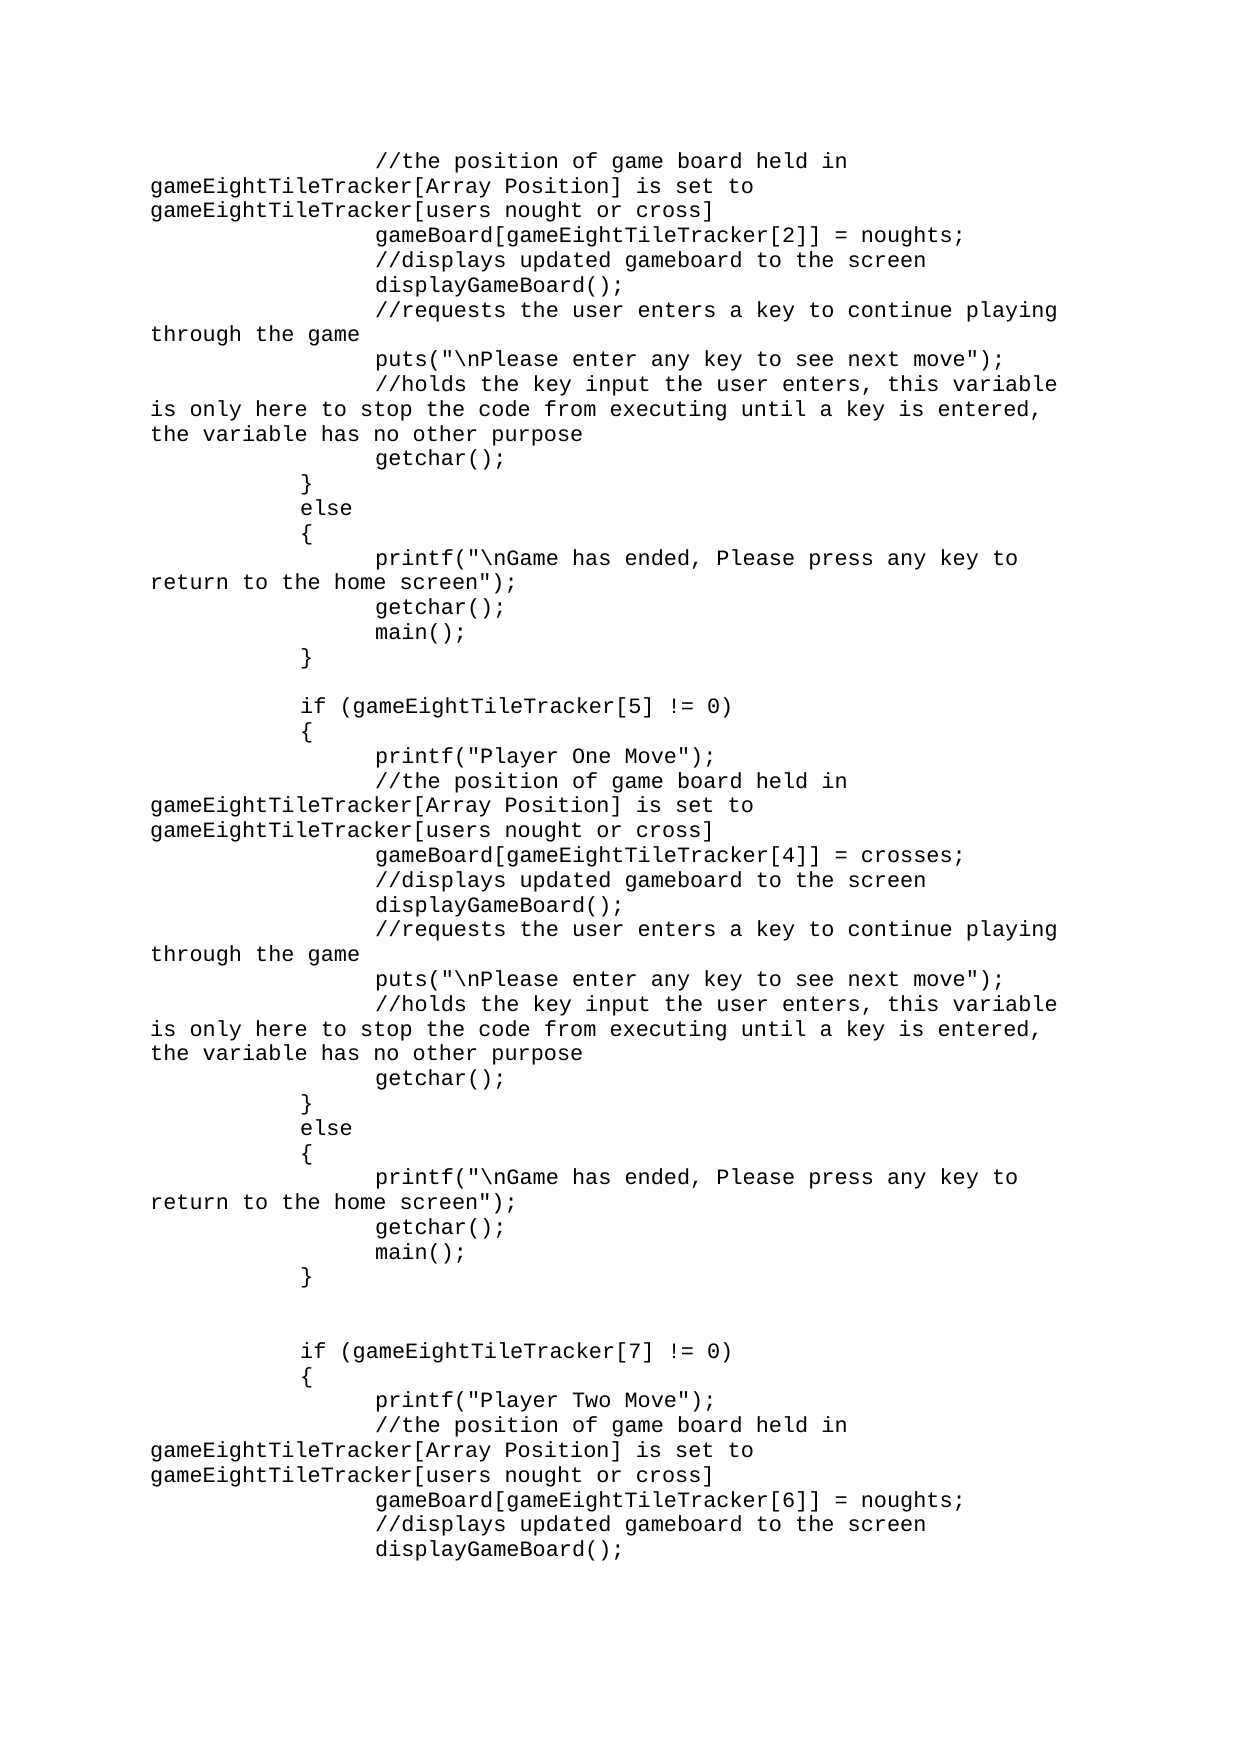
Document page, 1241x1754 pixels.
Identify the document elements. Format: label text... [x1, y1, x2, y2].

text printf("Player Two Move"); [150, 1389, 1090, 1414]
text getchar(); [150, 447, 1090, 472]
text } [150, 1266, 1090, 1290]
text gameBoard[gameEightTileTracker[4]] = crosses; [150, 844, 1090, 869]
text main(); [150, 1241, 1090, 1266]
text //displays updated gameboard to the screen [150, 1513, 1090, 1538]
text displayGameBoard(); [150, 894, 1090, 918]
text main(); [150, 621, 1090, 646]
text printf("Player One Move"); [150, 745, 1090, 770]
text else [150, 497, 1090, 522]
text displayGameBoard(); [150, 1538, 1090, 1563]
text //displays updated gameboard to the screen [150, 869, 1090, 894]
text printf("\nGame has ended, Please press any key to return to the home screen"); [150, 547, 1090, 596]
text printf("\nGame has ended, Please press any key to return to the home screen"); [150, 1166, 1090, 1216]
text { [150, 720, 1090, 745]
text //the position of game board held in gameEightTileTracker[Array Position] is set to gameEightTileTracker[users nought or cross] [150, 770, 1090, 844]
text else [150, 1117, 1090, 1142]
text //requests the user enters a key to continue playing through the game [150, 299, 1090, 348]
text getchar(); [150, 1067, 1090, 1092]
text //the position of game board held in gameEightTileTracker[Array Position] is set to gameEightTileTracker[users nought or cross] [150, 150, 1090, 224]
text gameBoard[gameEightTileTracker[6]] = noughts; [150, 1489, 1090, 1513]
text { [150, 1142, 1090, 1166]
text getchar(); [150, 1216, 1090, 1241]
text puts("\nPlease enter any key to see next move"); [150, 348, 1090, 373]
text //displays updated gameboard to the screen [150, 249, 1090, 274]
text puts("\nPlease enter any key to see next move"); [150, 968, 1090, 993]
text } [150, 1092, 1090, 1117]
text displayGameBoard(); [150, 274, 1090, 299]
text if (gameEightTileTracker[7] != 0) [150, 1340, 1090, 1365]
text { [150, 1365, 1090, 1389]
text getchar(); [150, 596, 1090, 621]
text } [150, 472, 1090, 497]
text //the position of game board held in gameEightTileTracker[Array Position] is set to gameEightTileTracker[users nought or cross] [150, 1414, 1090, 1489]
text if (gameEightTileTracker[5] != 0) [150, 695, 1090, 720]
text gameBoard[gameEightTileTracker[2]] = noughts; [150, 224, 1090, 249]
text //requests the user enters a key to continue playing through the game [150, 918, 1090, 968]
text } [150, 646, 1090, 671]
text { [150, 522, 1090, 547]
